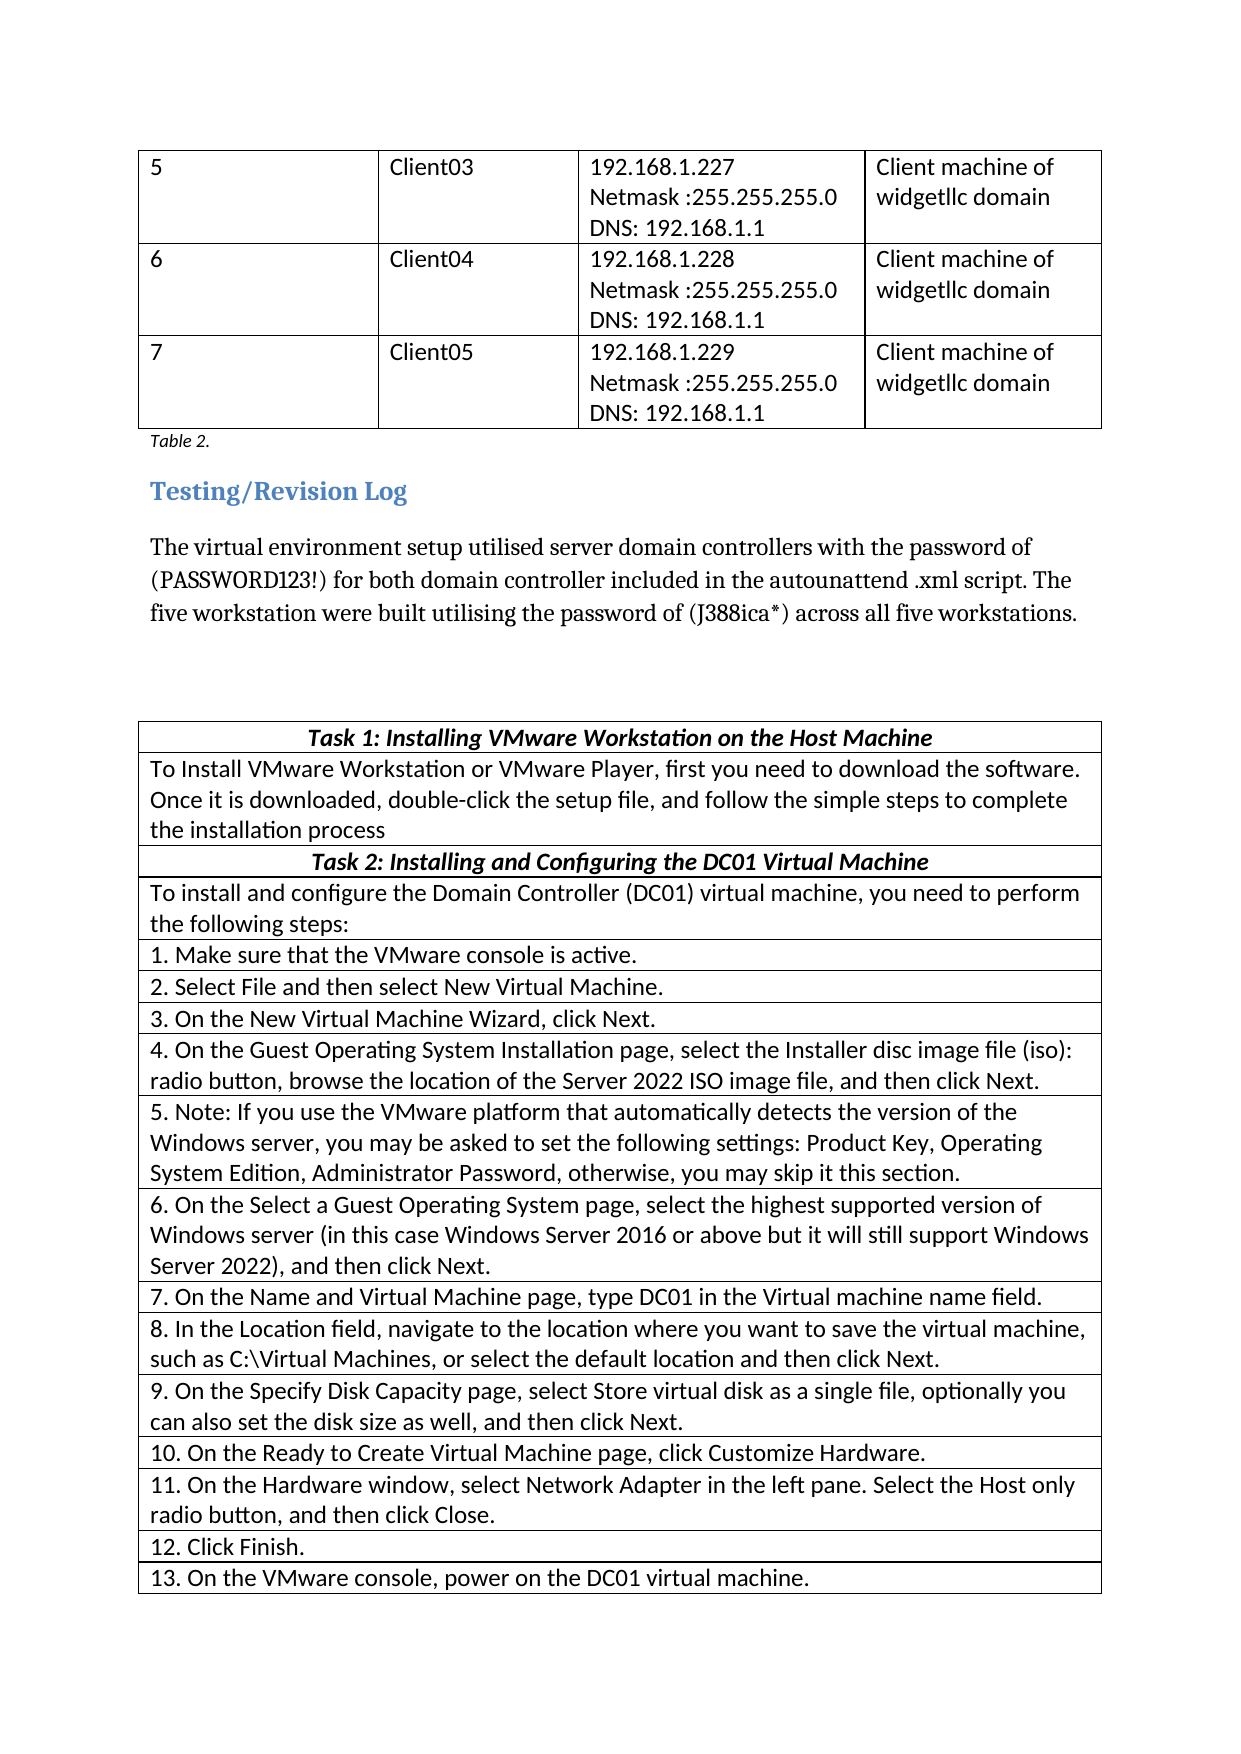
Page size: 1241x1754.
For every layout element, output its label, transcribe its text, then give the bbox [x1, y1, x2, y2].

table_cell Task 2: Installing and Configuring the DC01 Virtual Machine [139, 846, 1101, 876]
table_cell 3. On the New Virtual Machine Wizard, click Next. [139, 1003, 1101, 1033]
table_cell 7. On the Name and Virtual Machine page, type DC01 in the Virtual machine name field. [139, 1282, 1101, 1312]
table_cell 10. On the Ready to Create Virtual Machine page, click Customize Hardware. [139, 1437, 1101, 1468]
table_cell 6 [139, 244, 378, 335]
table_header Task 1: Installing VMware Workstation on the Host Machine [139, 722, 1101, 752]
table_cell 192.168.1.229 Netmask :255.255.255.0 DNS: 192.168.1.1 [579, 336, 864, 428]
table_cell Client04 [379, 244, 578, 335]
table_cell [866, 151, 1101, 243]
table_cell Client machine of widgetllc domain [866, 336, 1101, 428]
table_cell Client machine of widgetllc domain [866, 244, 1101, 335]
table_cell 11. On the Hardware window, select Network Adapter in the left pane. Select the Host only radio button, and then click Close. [139, 1469, 1101, 1530]
table_cell To Install VMware Workstation or VMware Player, first you need to download the software. Once it is downloaded, double-click the setup file, and follow the simple steps to complete the installation process [139, 753, 1101, 845]
table_cell To install and configure the Domain Controller (DC01) virtual machine, you need to perform the following steps: [139, 878, 1101, 938]
table_cell 12. Click Finish. [139, 1531, 1101, 1561]
table_cell 5. Note: If you use the VMware platform that automatically detects the version of the Windows server, you may be asked to set the following settings: Product Key, Operating System Edition, Administrator Password, otherwise, you may skip it this section. [139, 1096, 1101, 1188]
table_cell 1. Make sure that the VMware console is active. [139, 940, 1101, 970]
table_cell Client03 [379, 151, 578, 243]
table_cell 8. In the Location field, navigate to the location where you want to save the virtual machine, such as C:\Virtual Machines, or select the default location and then click Next. [139, 1313, 1101, 1374]
subtitle Testing/Revision Log [150, 476, 1090, 507]
table_cell 7 [139, 336, 378, 428]
table_cell 192.168.1.227 Netmask :255.255.255.0 DNS: 192.168.1.1 [579, 151, 864, 243]
text Table 2. [150, 429, 1090, 452]
table_cell 5 [139, 151, 378, 243]
table_cell 192.168.1.228 Netmask :255.255.255.0 DNS: 192.168.1.1 [579, 244, 864, 335]
table_cell 2. Select File and then select New Virtual Machine. [139, 971, 1101, 1002]
table_cell 9. On the Specify Disk Capacity page, select Store virtual disk as a single file, optionally you can also set the disk size as well, and then click Next. [139, 1375, 1101, 1436]
table_cell Client05 [379, 336, 578, 428]
table_cell 6. On the Select a Guest Operating System page, select the highest supported version of Windows server (in this case Windows Server 2016 or above but it will still support Windows Server 2022), and then click Next. [139, 1189, 1101, 1281]
table_cell 13. On the VMware console, power on the DC01 virtual machine. [139, 1563, 1101, 1593]
table_cell 4. On the Guest Operating System Installation page, select the Installer disc image file (iso): radio button, browse the location of the Server 2022 ISO image file, and then click Next. [139, 1034, 1101, 1095]
subtitle The virtual environment setup utilised server domain controllers with the password of (PASSWORD123!) for both domain controller included in the autounattend .xml script. The five workstation were built utilising the password of (J388ica*) across all five workstations. [150, 533, 1090, 663]
